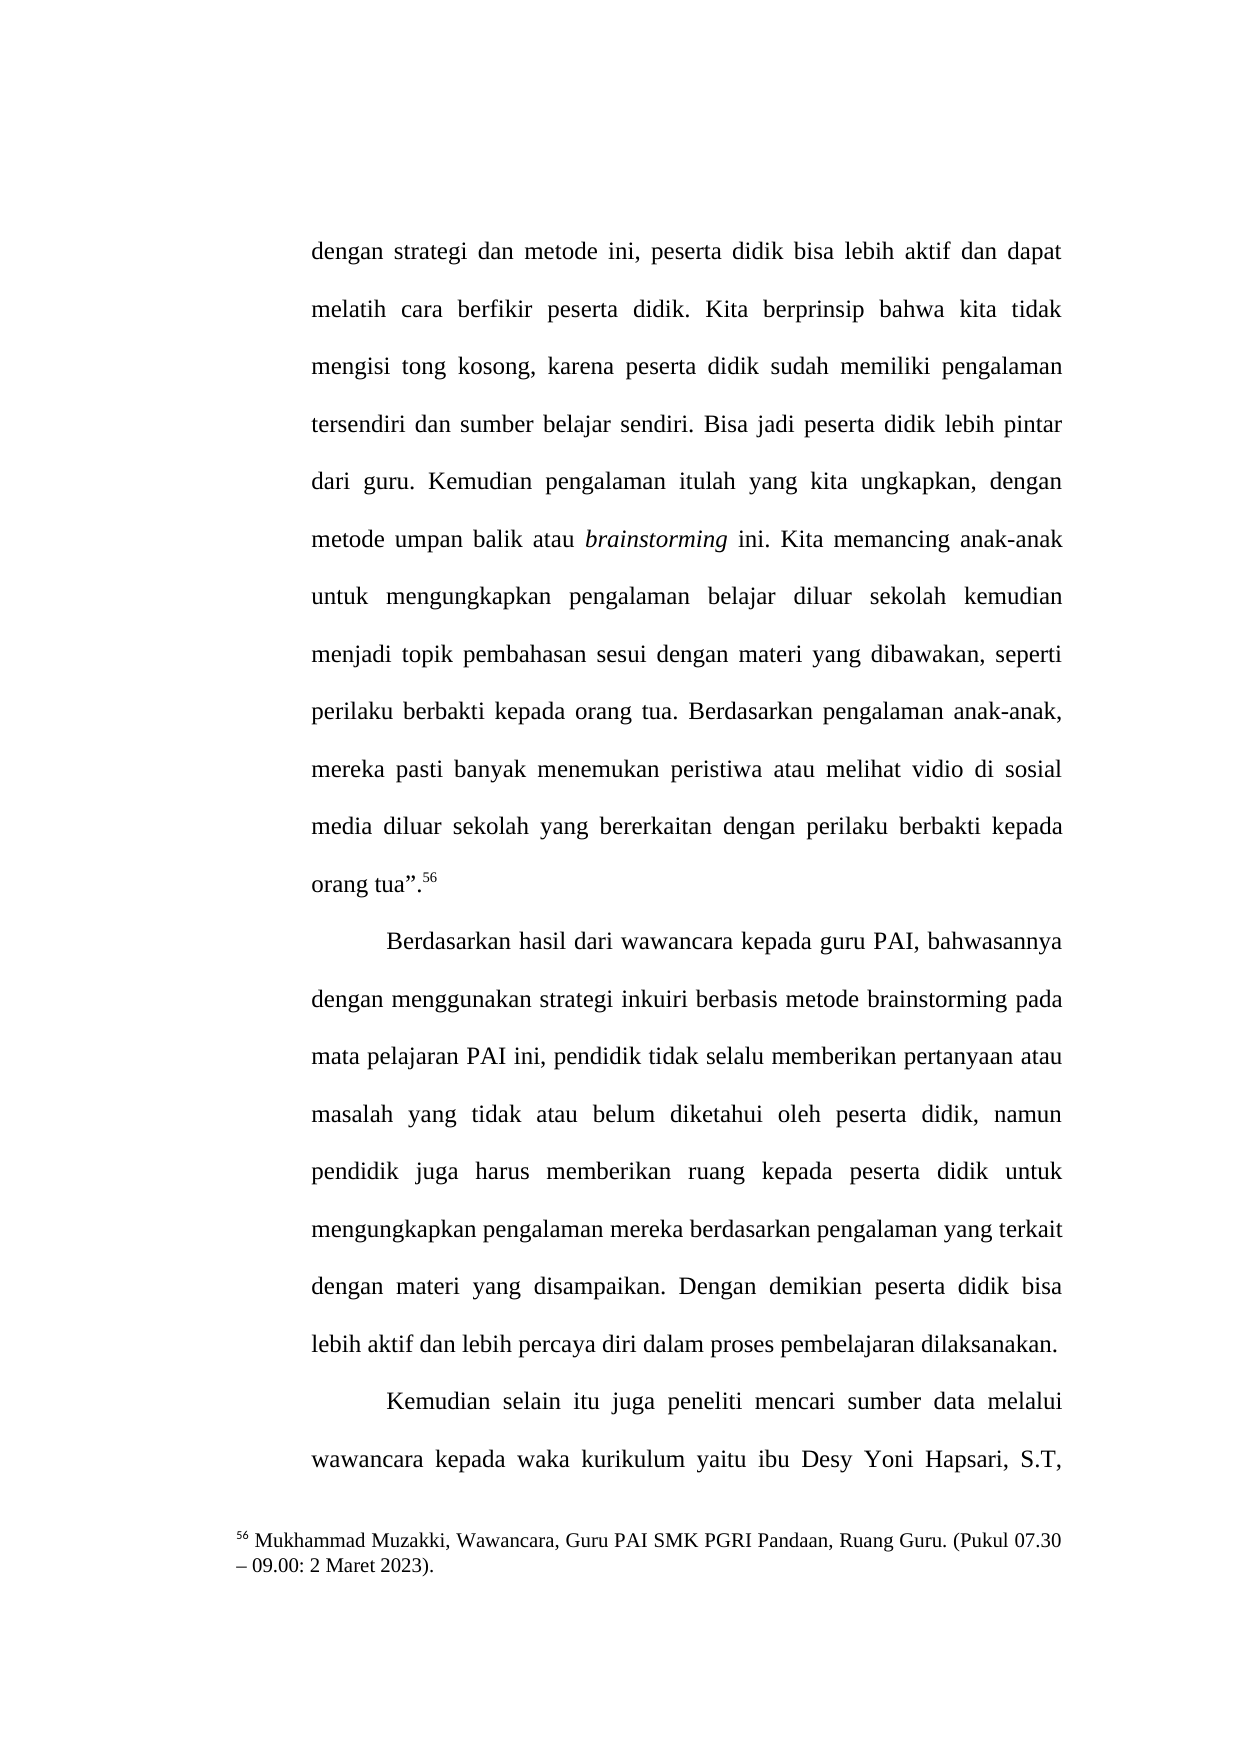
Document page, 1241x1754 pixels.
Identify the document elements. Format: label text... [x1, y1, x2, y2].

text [311, 1386, 1063, 1472]
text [311, 236, 1063, 897]
text Berdasarkan hasil dari wawancara kepada guru PAI, bahwasannya dengan menggunakan strategi inkuiri berbasis metode brainstorming pada mata pelajaran PAI ini, pendidik tidak selalu memberikan pertanyaan atau masalah yang tidak atau belum diketahui oleh peserta didik, namun pendidik juga harus memberikan ruang kepada peserta didik untuk mengungkapkan pengalaman mereka berdasarkan pengalaman yang terkait dengan materi yang disampaikan. Dengan demikian peserta didik bisa lebih aktif dan lebih percaya diri dalam proses pembelajaran dilaksanakan. [311, 926, 1063, 1357]
